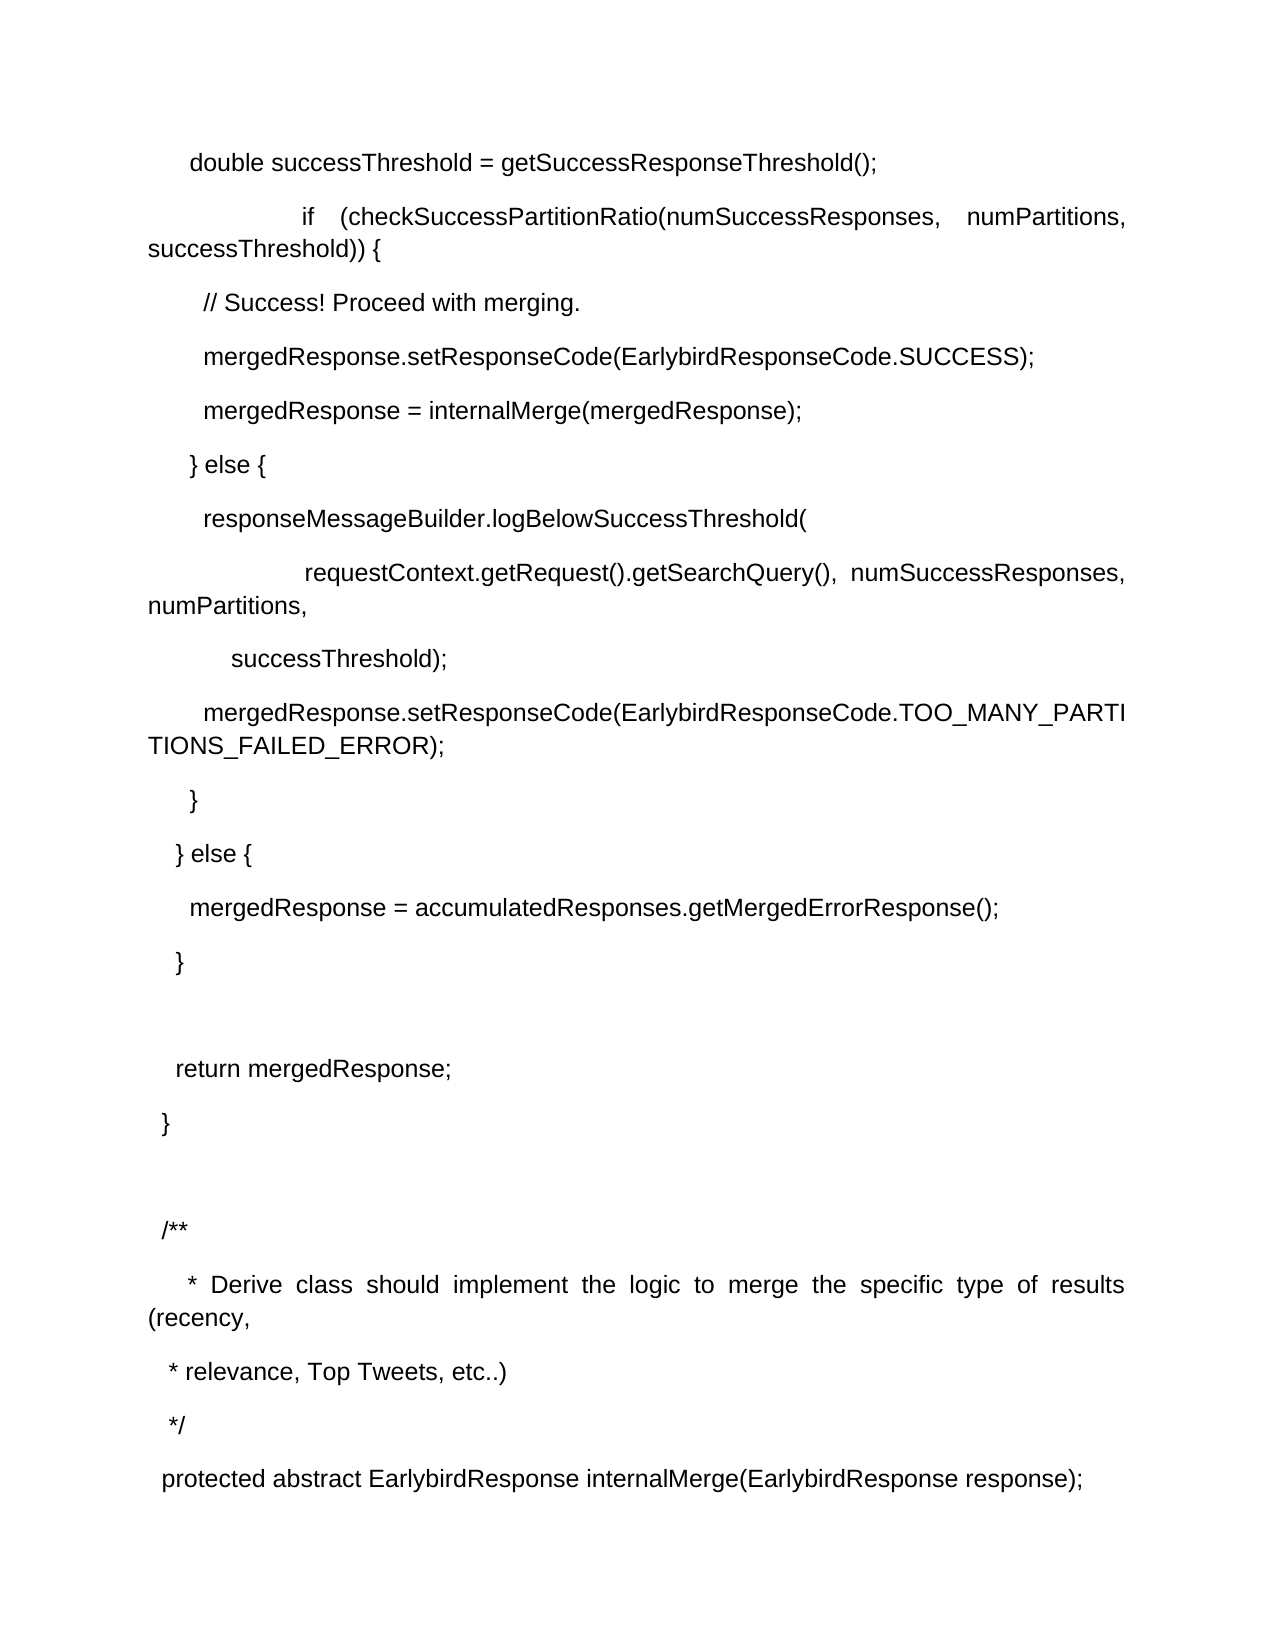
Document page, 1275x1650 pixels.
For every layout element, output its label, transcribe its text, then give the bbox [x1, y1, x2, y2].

text responseMessageBuilder.logBelowSuccessThreshold( [148, 504, 1127, 532]
text mergedResponse = accumulatedResponses.getMergedErrorResponse(); [148, 893, 1127, 922]
text mergedResponse.setResponseCode(EarlybirdResponseCode.TOO_MANY_PARTITIONS_FAILED_ERROR); [148, 698, 1127, 760]
text } [148, 947, 1127, 976]
text } [148, 785, 1127, 814]
text // Success! Proceed with merging. [148, 288, 1127, 317]
text double successThreshold = getSuccessResponseThreshold(); [148, 148, 1127, 176]
text protected abstract EarlybirdResponse internalMerge(EarlybirdResponse response); [148, 1464, 1127, 1493]
text if (checkSuccessPartitionRatio(numSuccessResponses, numPartitions, successThreshold)) { [148, 201, 1127, 263]
text * relevance, Top Tweets, etc..) [148, 1357, 1127, 1386]
text * Derive class should implement the logic to merge the specific type of results (recency, [148, 1270, 1127, 1332]
text mergedResponse.setResponseCode(EarlybirdResponseCode.SUCCESS); [148, 342, 1127, 371]
text mergedResponse = internalMerge(mergedResponse); [148, 396, 1127, 425]
text */ [148, 1411, 1127, 1439]
text return mergedResponse; [148, 1054, 1127, 1083]
text } [148, 1108, 1127, 1137]
text } else { [148, 450, 1127, 479]
text } else { [148, 839, 1127, 868]
text requestContext.getRequest().getSearchQuery(), numSuccessResponses, numPartitions, [148, 558, 1127, 619]
text /** [148, 1216, 1127, 1245]
text successThreshold); [148, 644, 1127, 673]
